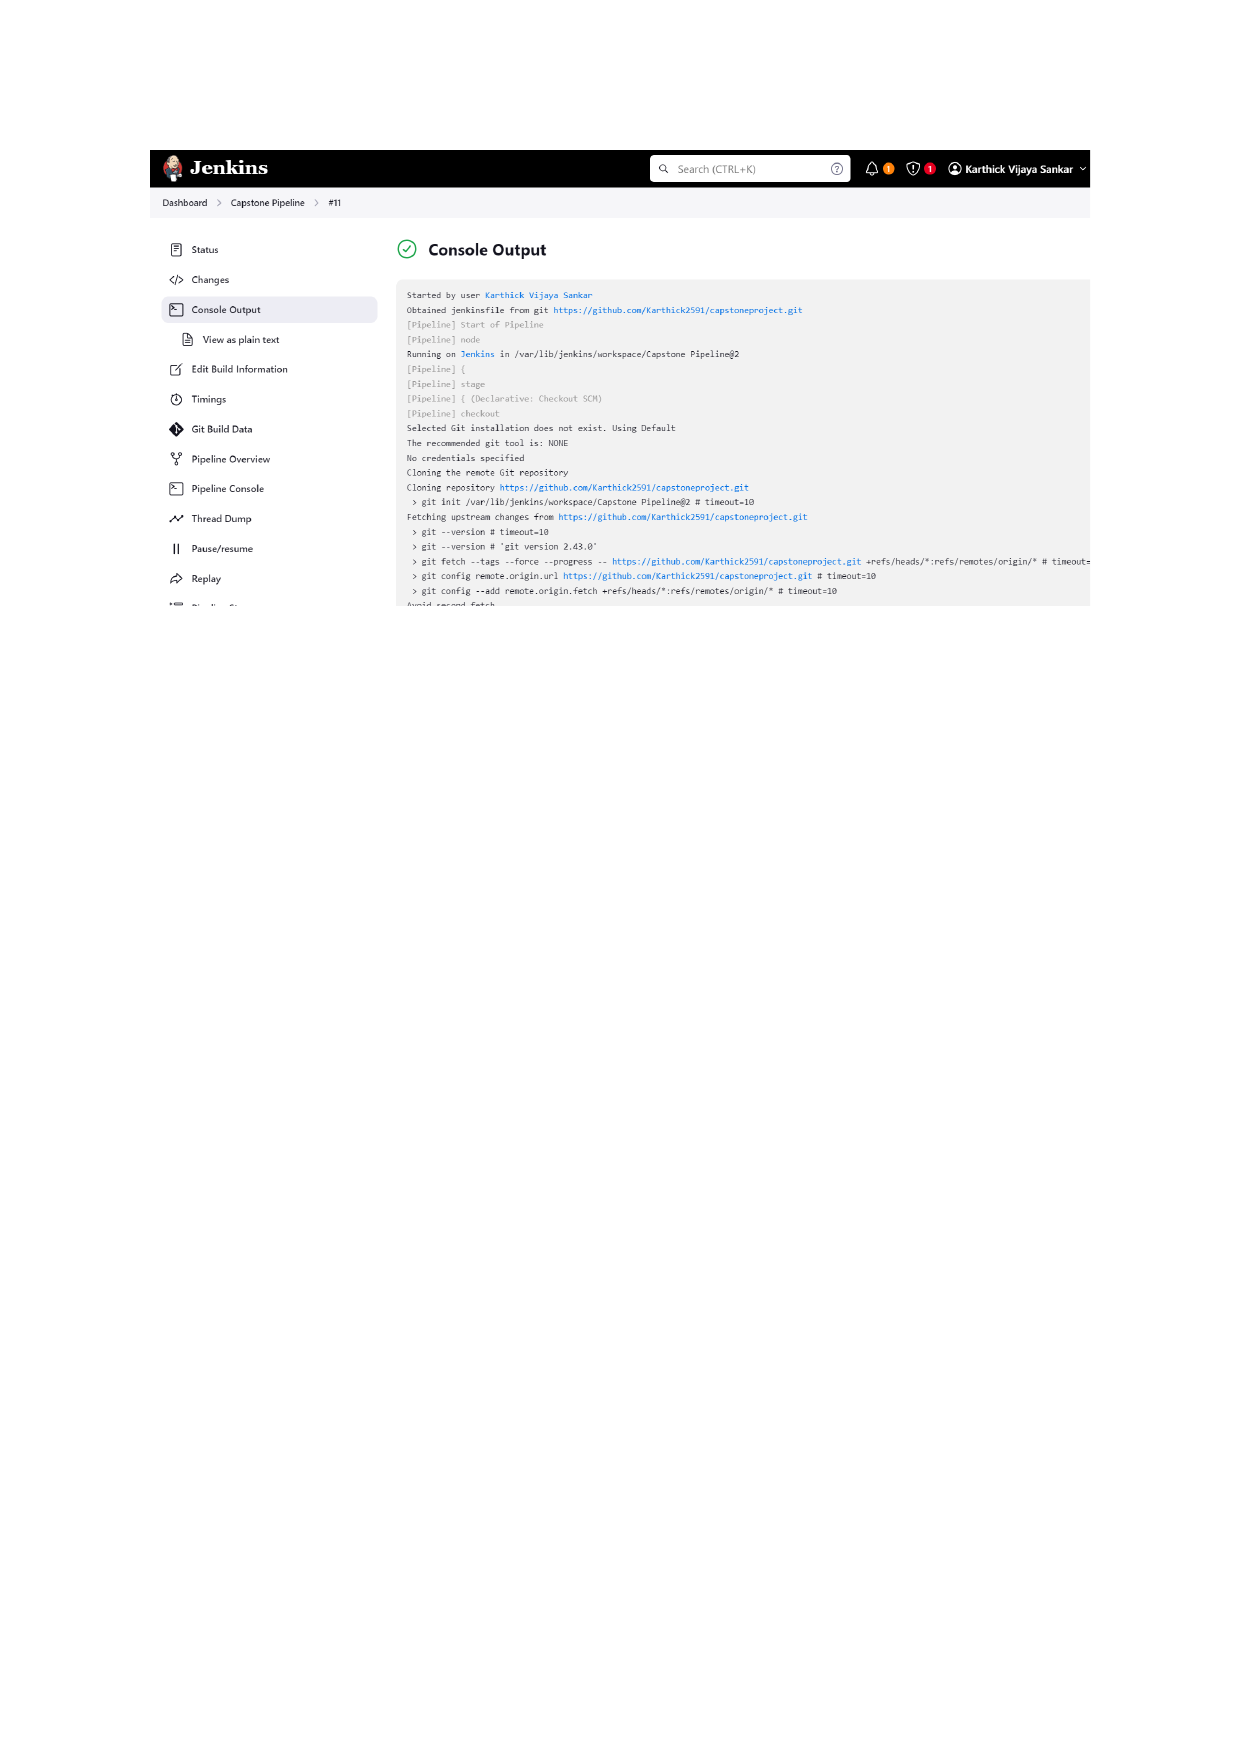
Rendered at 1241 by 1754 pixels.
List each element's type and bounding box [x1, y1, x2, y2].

picture [150, 150, 1091, 606]
